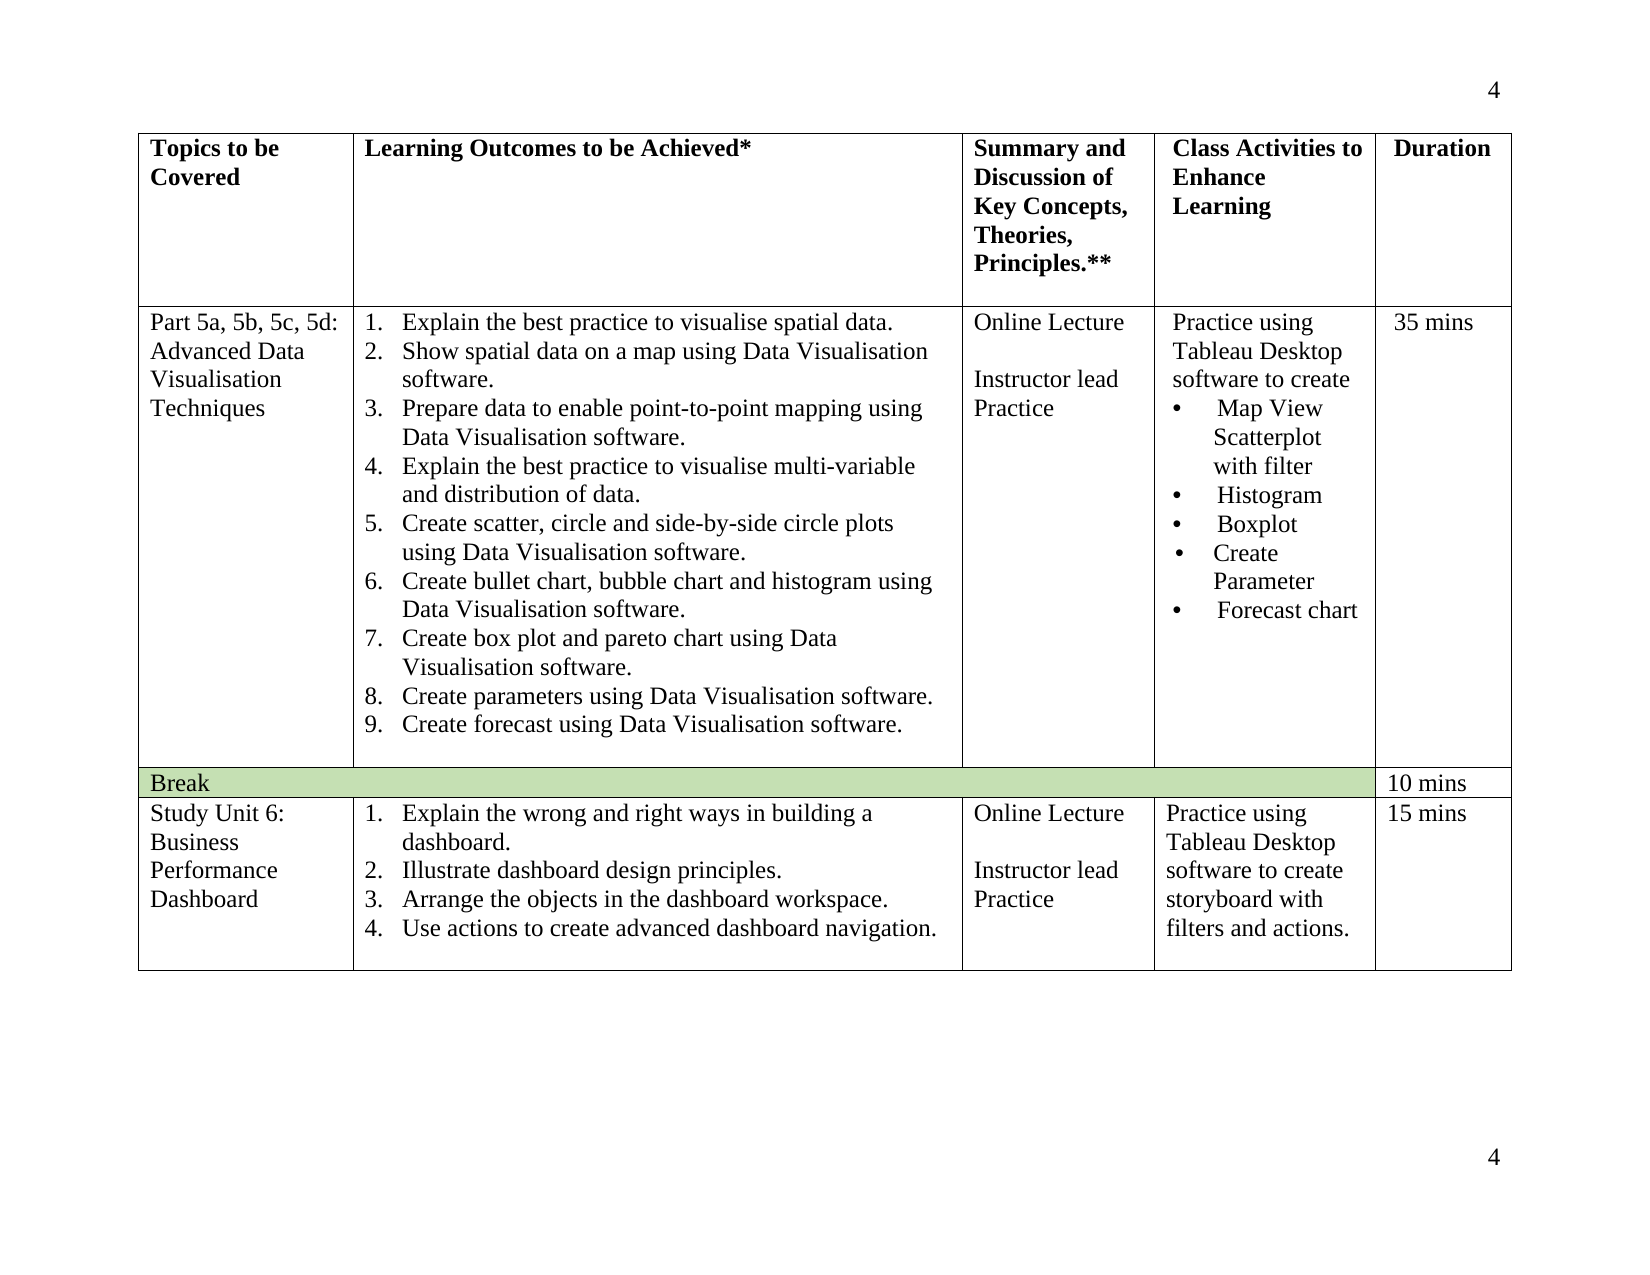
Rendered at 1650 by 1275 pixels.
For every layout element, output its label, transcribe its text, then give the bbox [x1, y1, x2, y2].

table_header Learning Outcomes to be Achieved* [354, 134, 962, 306]
table_cell Part 5a, 5b, 5c, 5d: Advanced Data Visualisation Techniques [139, 307, 353, 767]
table_cell Practice using Tableau Desktop software to create storyboard with filters and actions. [1155, 798, 1375, 970]
table_cell Explain the wrong and right ways in building a dashboard. Illustrate dashboard design principles. Arrange the objects in the dashboard workspace. Use actions to create advanced dashboard navigation. [354, 798, 962, 970]
table_cell Break [139, 768, 1375, 797]
table_header Summary and Discussion of Key Concepts, Theories, Principles.** [963, 134, 1154, 306]
table_header Class Activities to Enhance Learning [1155, 134, 1375, 306]
table_cell Study Unit 6: Business Performance Dashboard [139, 798, 353, 970]
table_cell 15 mins [1376, 798, 1511, 970]
table_cell Online Lecture Instructor lead Practice [963, 307, 1154, 767]
table_cell Online Lecture Instructor lead Practice [963, 798, 1154, 970]
table_cell Practice using Tableau Desktop software to create Map View Scatterplot with filter Histogram Boxplot Create Parameter Forecast chart [1155, 307, 1375, 767]
table_cell Explain the best practice to visualise spatial data. Show spatial data on a map using Data Visualisation software. Prepare data to enable point-to-point mapping using Data Visualisation software. Explain the best practice to visualise multi-variable and distribution of data. Create scatter, circle and side-by-side circle plots using Data Visualisation software. Create bullet chart, bubble chart and histogram using Data Visualisation software. Create box plot and pareto chart using Data Visualisation software. Create parameters using Data Visualisation software. Create forecast using Data Visualisation software. [354, 307, 962, 767]
table_header Topics to be Covered [139, 134, 353, 306]
table_cell 10 mins [1376, 768, 1511, 797]
table_cell 35 mins [1376, 307, 1511, 767]
table_header Duration [1376, 134, 1511, 306]
